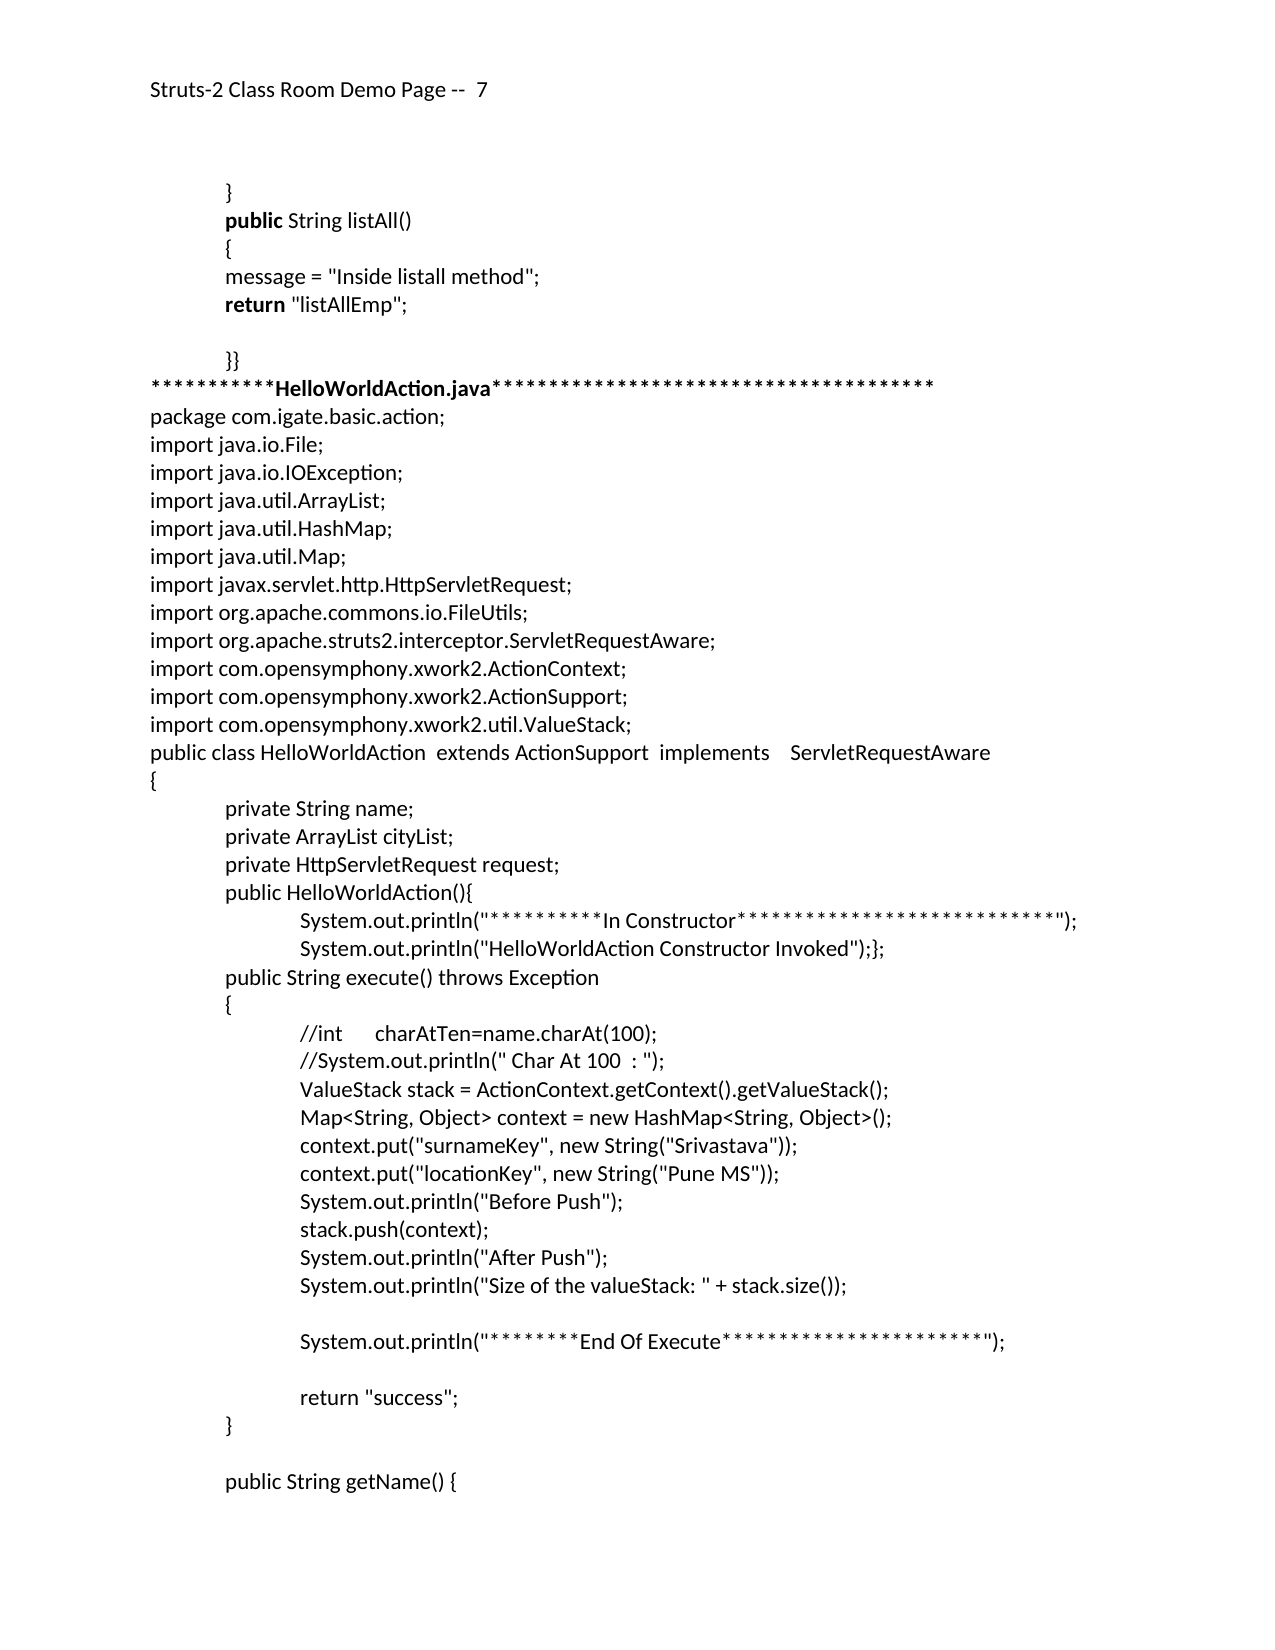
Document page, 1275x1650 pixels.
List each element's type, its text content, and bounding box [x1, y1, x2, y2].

text import com.opensymphony.xwork2.ActionSupport; [150, 682, 1125, 710]
text private String name; [150, 794, 1125, 822]
text { [150, 766, 1125, 794]
text stack.push(context); [150, 1215, 1125, 1243]
text package com.igate.basic.action; [150, 402, 1125, 430]
text public HelloWorldAction(){ [150, 878, 1125, 907]
text } [150, 1411, 1125, 1439]
text return "success"; [150, 1383, 1125, 1411]
text System.out.println("**********In Constructor****************************"); [150, 907, 1125, 934]
text context.put("locationKey", new String("Pune MS")); [150, 1159, 1125, 1187]
text System.out.println("HelloWorldAction Constructor Invoked");}; [150, 934, 1125, 963]
text System.out.println("After Push"); [150, 1243, 1125, 1271]
text import org.apache.commons.io.FileUtils; [150, 598, 1125, 626]
text import java.io.File; [150, 430, 1125, 458]
text import java.io.IOException; [150, 458, 1125, 486]
text System.out.println("********End Of Execute***********************"); [150, 1327, 1125, 1355]
text System.out.println("Size of the valueStack: " + stack.size()); [150, 1271, 1125, 1299]
text private ArrayList cityList; [150, 822, 1125, 851]
text import java.util.HashMap; [150, 514, 1125, 542]
text return "listAllEmp"; [150, 290, 1125, 318]
text import java.util.Map; [150, 542, 1125, 570]
text { [150, 991, 1125, 1019]
text context.put("surnameKey", new String("Srivastava")); [150, 1131, 1125, 1159]
text Map<String, Object> context = new HashMap<String, Object>(); [150, 1103, 1125, 1131]
text public class HelloWorldAction extends ActionSupport implements ServletRequestAware [150, 738, 1125, 766]
text } [150, 178, 1125, 206]
text public String getName() { [150, 1467, 1125, 1495]
text import javax.servlet.http.HttpServletRequest; [150, 570, 1125, 598]
text import java.util.ArrayList; [150, 486, 1125, 514]
text public String listAll() [150, 206, 1125, 234]
text }} [150, 346, 1125, 374]
text import com.opensymphony.xwork2.ActionContext; [150, 654, 1125, 682]
text public String execute() throws Exception [150, 963, 1125, 991]
text System.out.println("Before Push"); [150, 1187, 1125, 1215]
text //int charAtTen=name.charAt(100); [150, 1019, 1125, 1047]
text import com.opensymphony.xwork2.util.ValueStack; [150, 710, 1125, 738]
text message = "Inside listall method"; [150, 262, 1125, 290]
text //System.out.println(" Char At 100 : "); [150, 1047, 1125, 1075]
text private HttpServletRequest request; [150, 851, 1125, 878]
text import org.apache.struts2.interceptor.ServletRequestAware; [150, 626, 1125, 654]
text ***********HelloWorldAction.java*************************************** [150, 374, 1125, 402]
text { [150, 234, 1125, 262]
text ValueStack stack = ActionContext.getContext().getValueStack(); [150, 1075, 1125, 1103]
